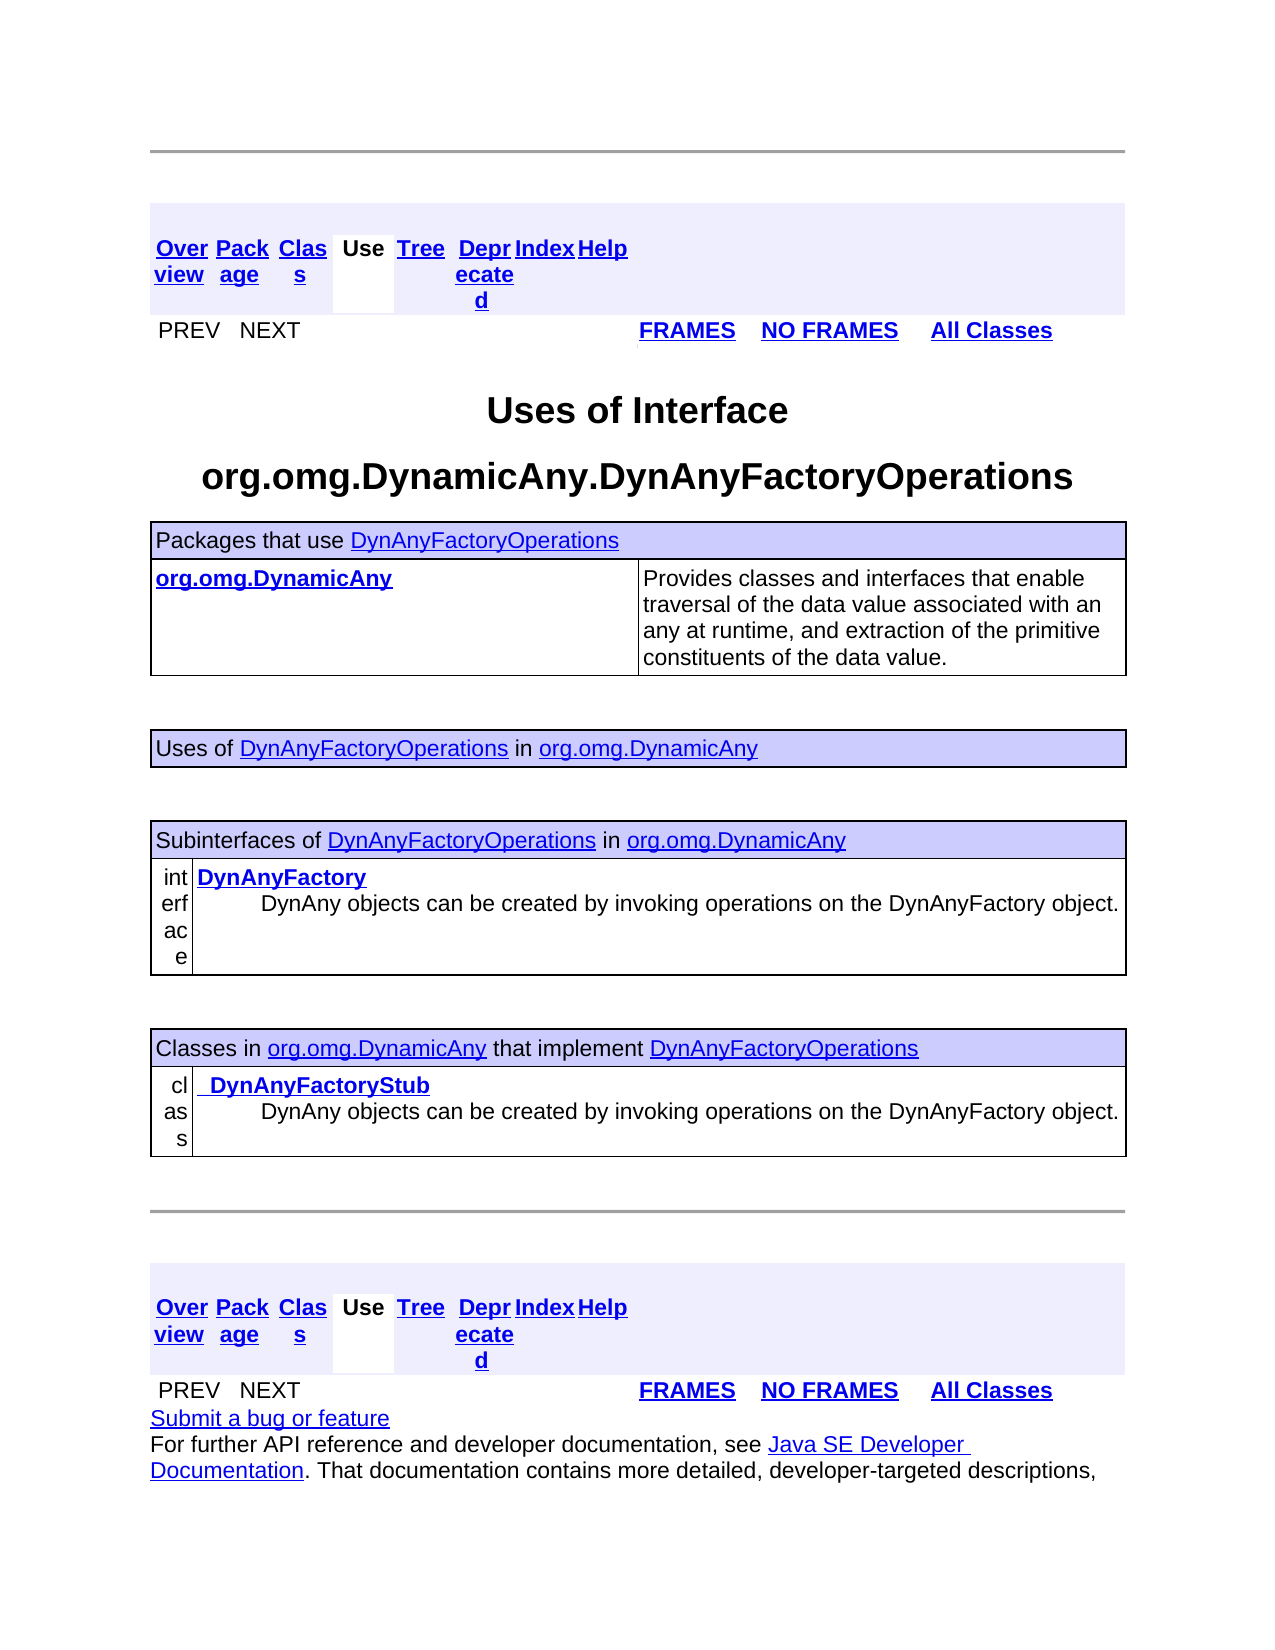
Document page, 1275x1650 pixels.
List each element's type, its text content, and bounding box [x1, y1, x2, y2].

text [150, 1431, 1125, 1484]
table_header Classes in org.omg.DynamicAny that implement DynAnyFactoryOperations [152, 1030, 1125, 1066]
table_cell class [152, 1067, 192, 1156]
table_cell FRAMES NO FRAMES All Classes [638, 315, 1125, 345]
table_header [150, 203, 1125, 315]
text org.omg.DynamicAny.DynAnyFactoryOperations [150, 454, 1125, 497]
table_cell DynAnyFactory DynAny objects can be created by invoking operations on the DynAnyFactory object. [193, 859, 1125, 974]
table_cell Provides classes and interfaces that enable traversal of the data value associated with an any at runtime, and extraction of the primitive constituents of the data value. [639, 560, 1125, 674]
table_cell PREV NEXT [150, 315, 637, 345]
text Uses of Interface [150, 388, 1125, 431]
table_cell PREV NEXT [150, 1375, 637, 1404]
table_cell _DynAnyFactoryStub DynAny objects can be created by invoking operations on the DynAnyFactory object. [193, 1067, 1125, 1156]
table_header Uses of DynAnyFactoryOperations in org.omg.DynamicAny [152, 731, 1125, 766]
table_header [150, 1263, 1125, 1375]
table_cell FRAMES NO FRAMES All Classes [638, 1375, 1125, 1404]
table_header Subinterfaces of DynAnyFactoryOperations in org.omg.DynamicAny [152, 822, 1125, 858]
table_cell interface [152, 859, 192, 974]
table_cell org.omg.DynamicAny [152, 560, 638, 674]
text Submit a bug or feature [150, 1404, 1125, 1431]
table_header Packages that use DynAnyFactoryOperations [152, 523, 1125, 558]
